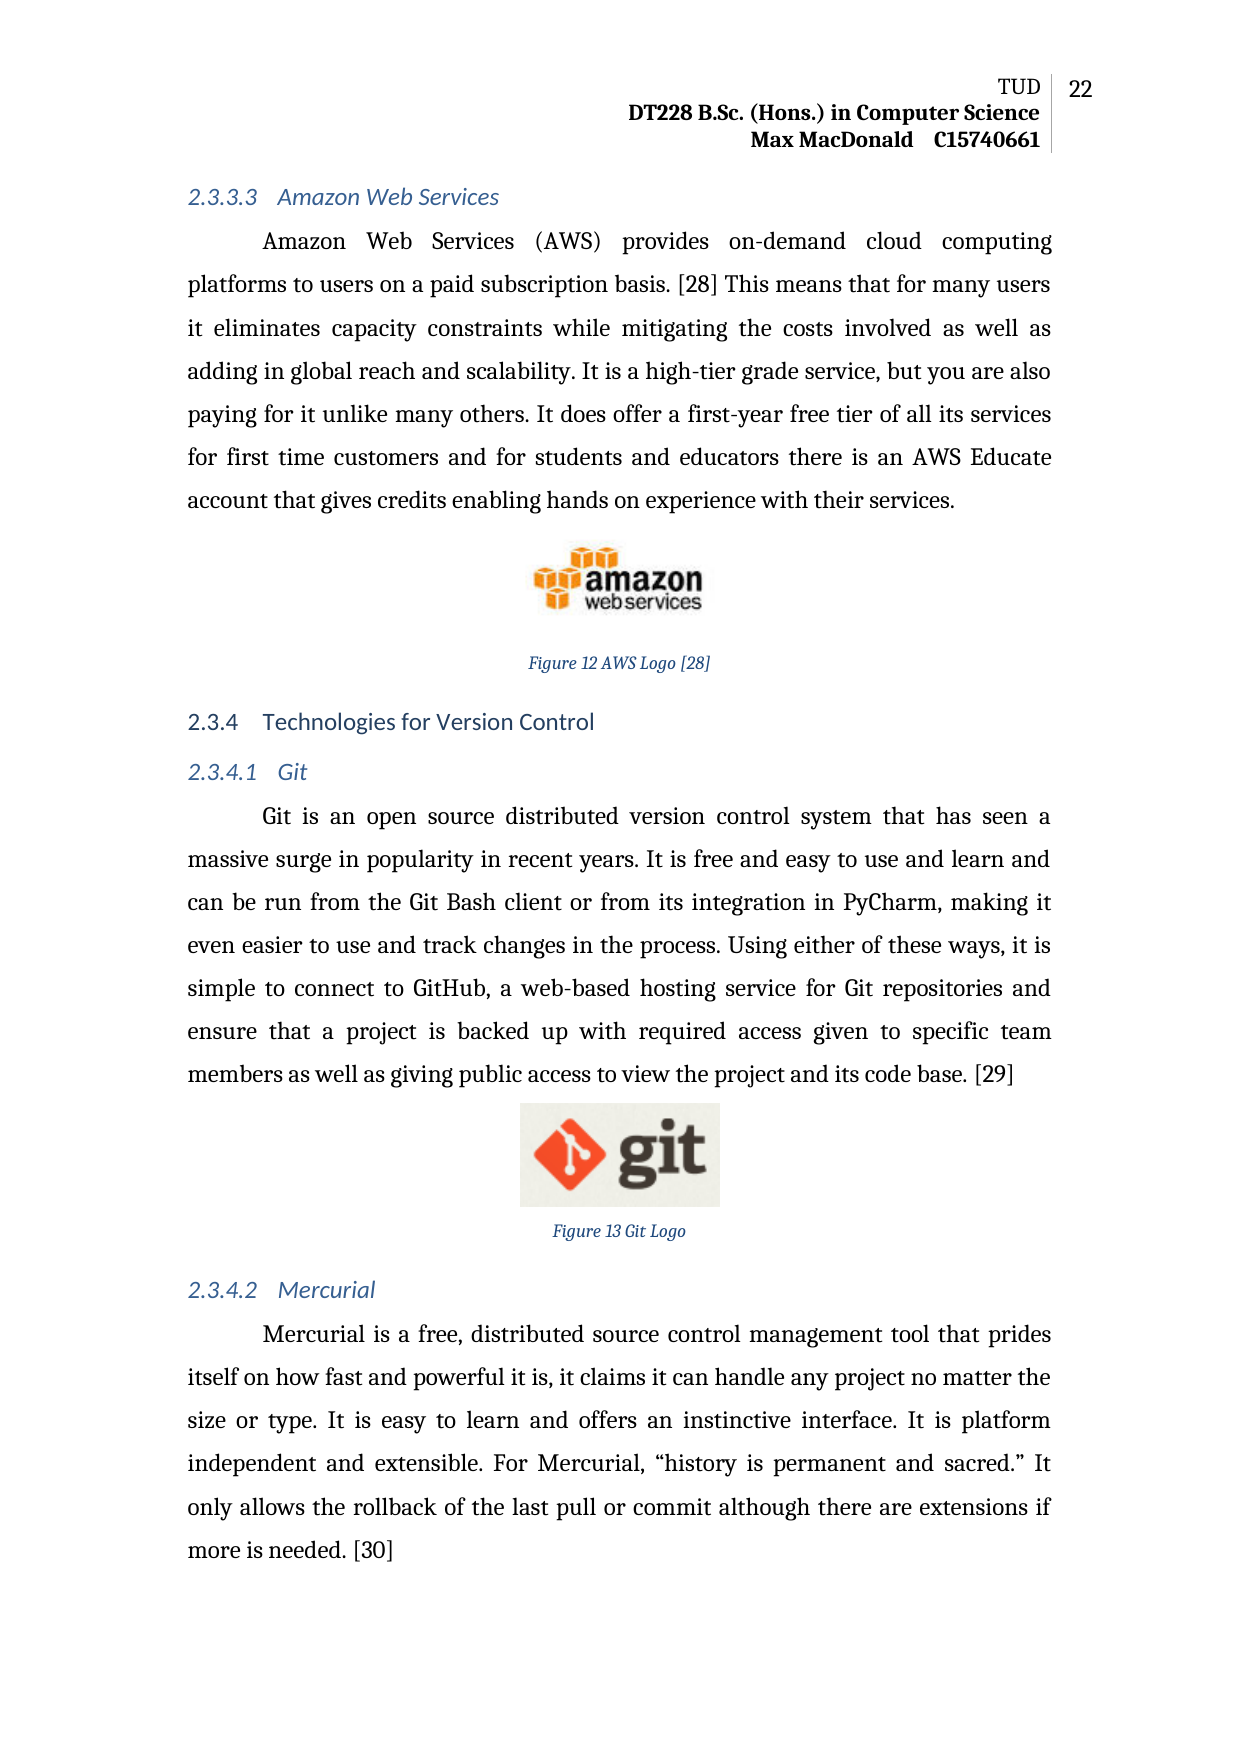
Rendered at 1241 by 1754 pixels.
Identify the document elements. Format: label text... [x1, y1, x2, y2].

text Figure 12 AWS Logo [28] [187, 653, 1053, 674]
subtitle Technologies for Version Control [187, 706, 1053, 737]
subtitle Git [187, 756, 1053, 786]
text Git is an open source distributed version control system that has seen a massive surge in popularity in recent years. It is free and easy to use and learn and can be run from the Git Bash client or from its integration in PyCharm, making it even easier to use and track changes in the process. Using either of these ways, it is simple to connect to GitHub, a web-based hosting service for Git repositories and ensure that a project is backed up with required access given to specific team members as well as giving public access to view the project and its code base. [29] [187, 802, 1053, 1089]
text Figure 13 Git Logo [187, 1221, 1053, 1243]
picture [520, 1103, 720, 1207]
text Mercurial is a free, distributed source control management tool that prides itself on how fast and powerful it is, it claims it can handle any project no matter the size or type. It is easy to learn and offers an instinctive interface. It is platform independent and extensible. For Mercurial, “history is permanent and sacred.” It only allows the rollback of the last pull or commit although there are extensions if more is needed. [30] [187, 1320, 1053, 1564]
picture [510, 529, 730, 639]
subtitle Amazon Web Services [187, 182, 1053, 212]
text Amazon Web Services (AWS) provides on-demand cloud computing platforms to users on a paid subscription basis. [28] This means that for many users it eliminates capacity constraints while mitigating the costs involved as well as adding in global reach and scalability. It is a high-tier grade service, but you are also paying for it unlike many others. It does offer a first-year free tier of all its services for first time customers and for students and educators there is an AWS Educate account that gives credits enabling hands on experience with their services. [187, 227, 1053, 515]
subtitle Mercurial [187, 1274, 1053, 1305]
